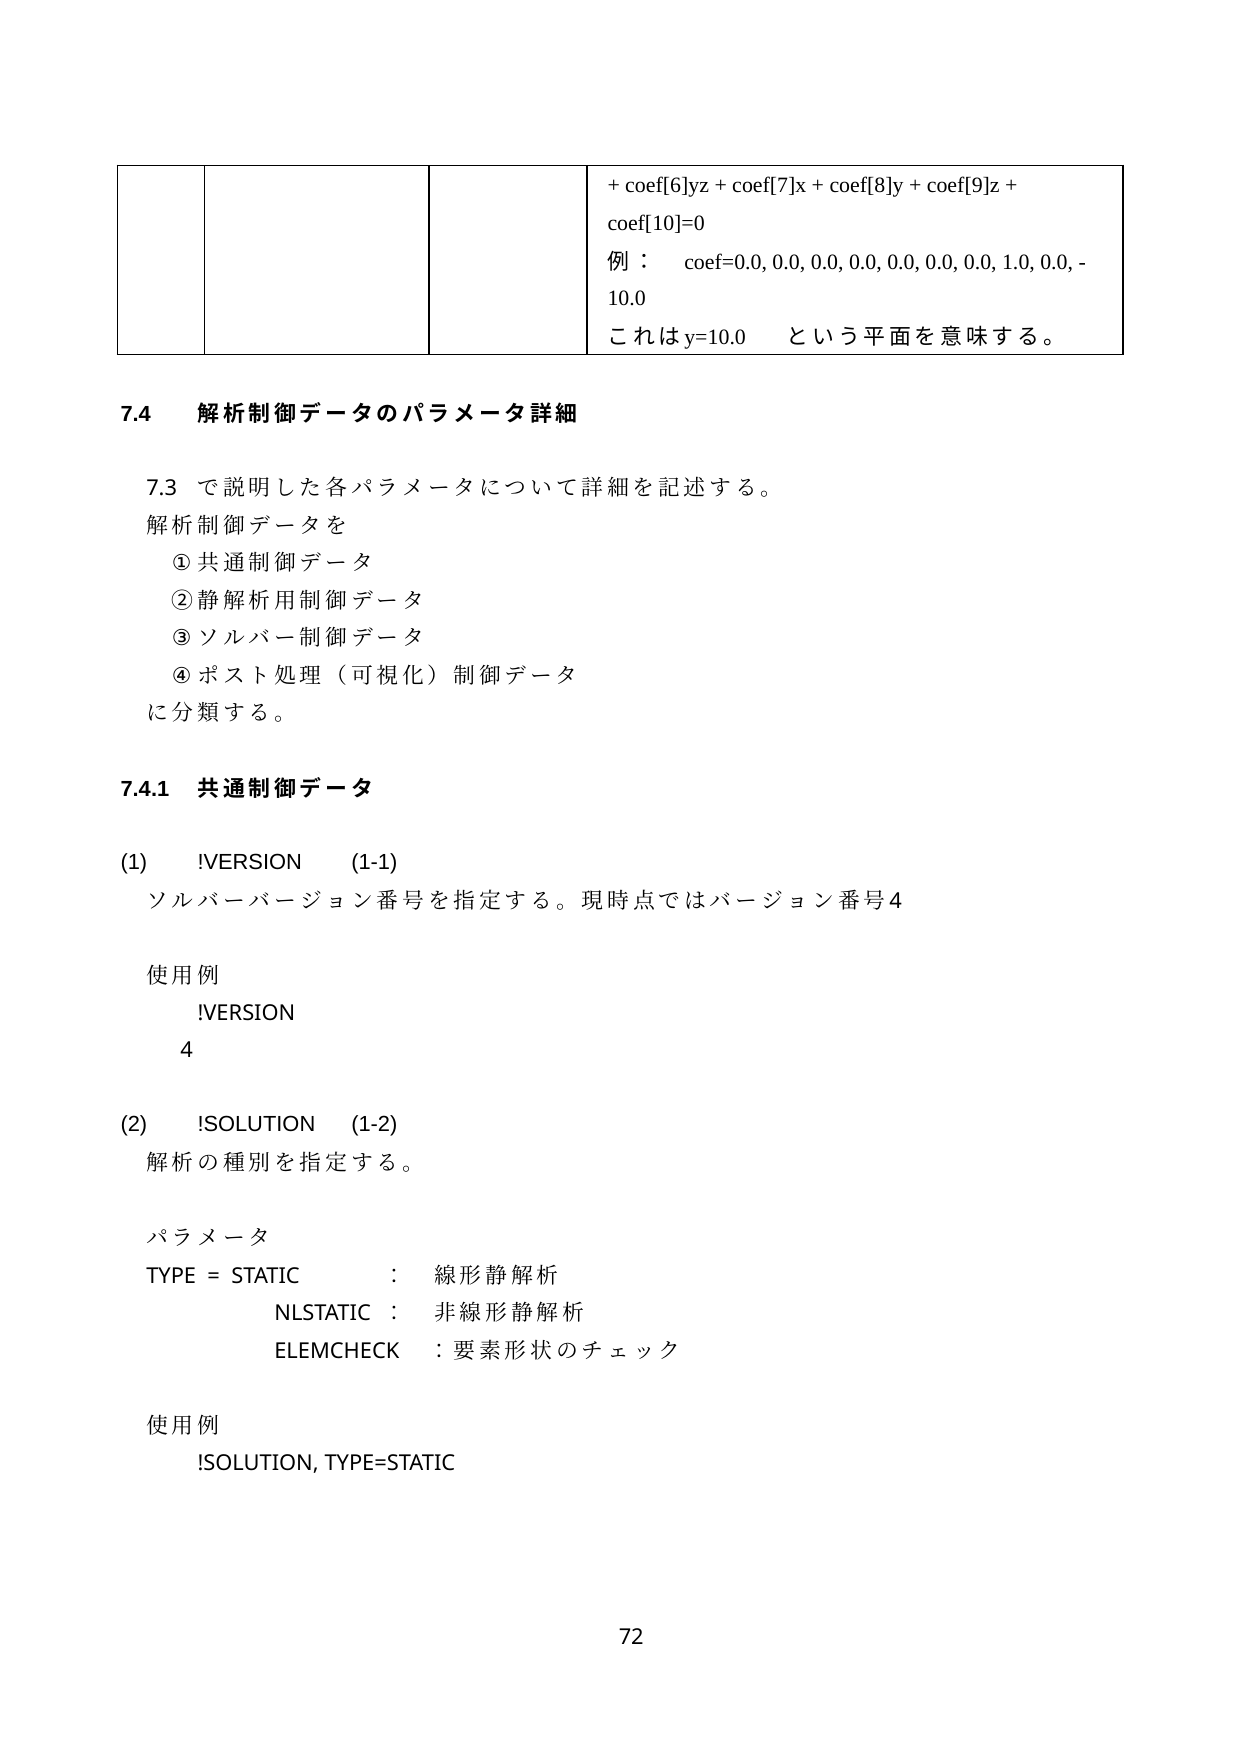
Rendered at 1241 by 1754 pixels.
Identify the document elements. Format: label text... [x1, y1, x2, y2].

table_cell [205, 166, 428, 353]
text TYPE = STATIC ： 線形静解析 [120, 1255, 1120, 1293]
text !SOLUTION, TYPE=STATIC [120, 1443, 1120, 1480]
text ①共通制御データ [120, 543, 1120, 580]
subtitle 解析制御データのパラメータ詳細 [120, 393, 1120, 430]
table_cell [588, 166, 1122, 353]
text 4 [120, 1030, 1120, 1068]
text ②静解析用制御データ [120, 580, 1120, 618]
text NLSTATIC ： 非線形静解析 [120, 1293, 1120, 1330]
subtitle !VERSION (1-1) [120, 843, 1120, 880]
text 7.3で説明した各パラメータについて詳細を記述する。 [120, 468, 1120, 505]
text ELEMCHECK ：要素形状のチェック [120, 1330, 1120, 1368]
text ④ポスト処理（可視化）制御データ [120, 655, 1120, 693]
text ソルバーバージョン番号を指定する。現時点ではバージョン番号4 [120, 880, 1120, 918]
text 解析の種別を指定する。 [120, 1143, 1120, 1180]
subtitle 共通制御データ [120, 768, 1120, 805]
text 使用例 [120, 955, 1120, 993]
text に分類する。 [120, 693, 1120, 730]
text 解析制御データを [120, 505, 1120, 543]
text !VERSION [120, 993, 1120, 1030]
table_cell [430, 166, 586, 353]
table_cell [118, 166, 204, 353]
text パラメータ [120, 1218, 1120, 1255]
text 使用例 [120, 1405, 1120, 1443]
text ③ソルバー制御データ [120, 618, 1120, 655]
subtitle !SOLUTION (1-2) [120, 1105, 1120, 1143]
